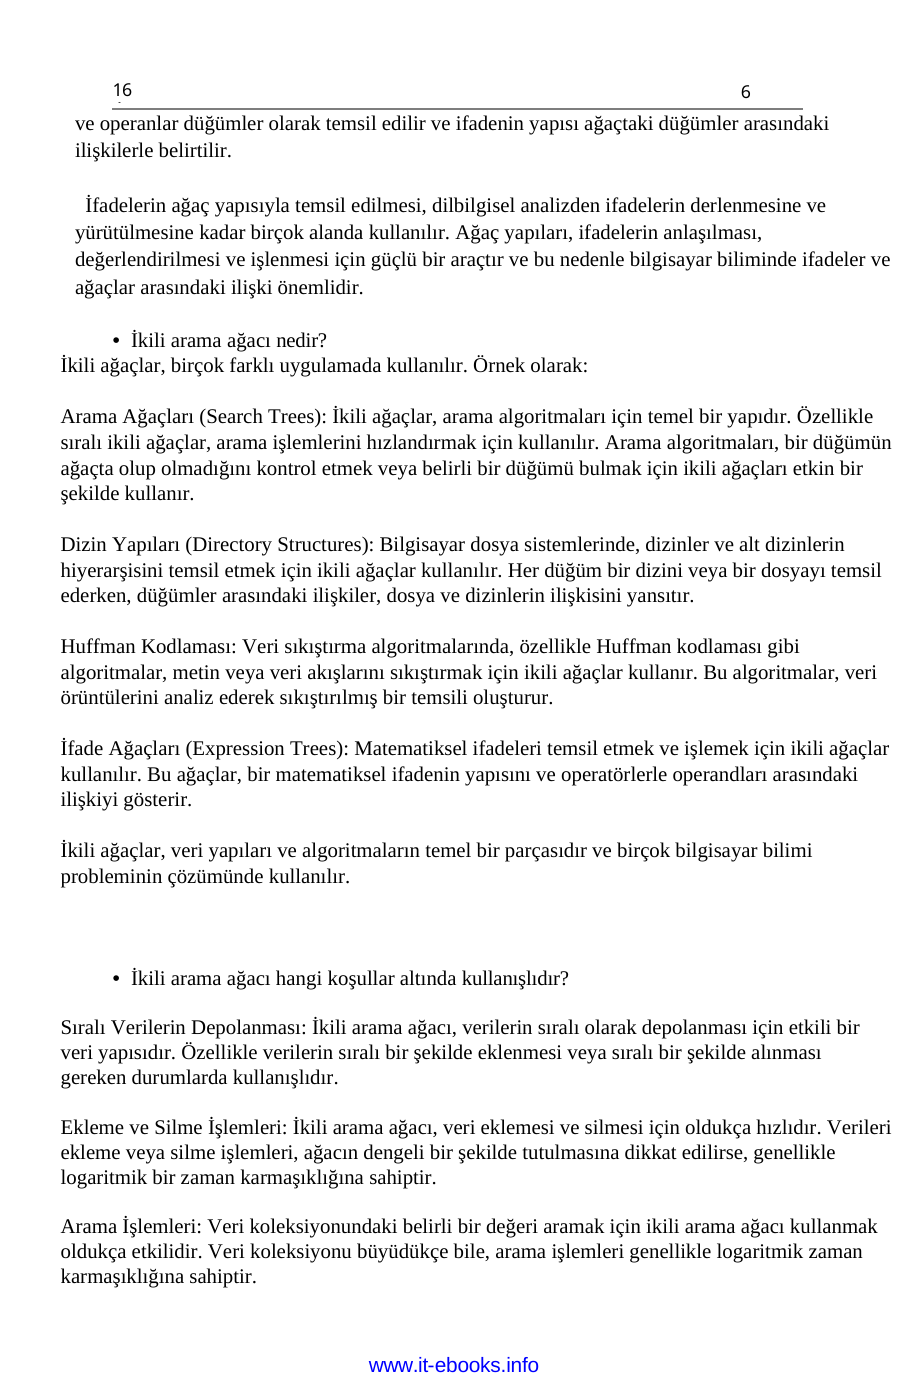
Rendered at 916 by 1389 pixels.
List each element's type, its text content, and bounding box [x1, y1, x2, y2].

list İkili arama ağacı nedir? [112, 327, 893, 352]
text Sıralı Verilerin Depolanması: İkili arama ağacı, verilerin sıralı olarak depolanması için etkili bir veri yapısıdır. Özellikle verilerin sıralı bir şekilde eklenmesi veya sıralı bir şekilde alınması gereken durumlarda kullanışlıdır. [60, 1015, 893, 1089]
text İfade Ağaçları (Expression Trees): Matematiksel ifadeleri temsil etmek ve işlemek için ikili ağaçlar kullanılır. Bu ağaçlar, bir matematiksel ifadenin yapısını ve operatörlerle operandları arasındaki ilişkiyi gösterir. [60, 735, 893, 812]
text Ekleme ve Silme İşlemleri: İkili arama ağacı, veri eklemesi ve silmesi için oldukça hızlıdır. Verileri ekleme veya silme işlemleri, ağacın dengeli bir şekilde tutulmasına dikkat edilirse, genellikle logaritmik bir zaman karmaşıklığına sahiptir. [60, 1114, 893, 1189]
list İkili arama ağacı hangi koşullar altında kullanışlıdır? [112, 965, 893, 990]
text Huffman Kodlaması: Veri sıkıştırma algoritmalarında, özellikle Huffman kodlaması gibi algoritmalar, metin veya veri akışlarını sıkıştırmak için ikili ağaçlar kullanır. Bu algoritmalar, veri örüntülerini analiz ederek sıkıştırılmış bir temsili oluşturur. [60, 633, 893, 710]
text İkili ağaçlar, birçok farklı uygulamada kullanılır. Örnek olarak: [60, 352, 893, 378]
text Dizin Yapıları (Directory Structures): Bilgisayar dosya sistemlerinde, dizinler ve alt dizinlerin hiyerarşisini temsil etmek için ikili ağaçlar kullanılır. Her düğüm bir dizini veya bir dosyayı temsil ederken, düğümler arasındaki ilişkiler, dosya ve dizinlerin ilişkisini yansıtır. [60, 531, 893, 608]
text Arama İşlemleri: Veri koleksiyonundaki belirli bir değeri aramak için ikili arama ağacı kullanmak oldukça etkilidir. Veri koleksiyonu büyüdükçe bile, arama işlemleri genellikle logaritmik zaman karmaşıklığına sahiptir. [60, 1214, 893, 1289]
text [75, 108, 893, 163]
text İkili ağaçlar, veri yapıları ve algoritmaların temel bir parçasıdır ve birçok bilgisayar bilimi probleminin çözümünde kullanılır. [60, 837, 893, 888]
text İfadelerin ağaç yapısıyla temsil edilmesi, dilbilgisel analizden ifadelerin derlenmesine ve yürütülmesine kadar birçok alanda kullanılır. Ağaç yapıları, ifadelerin anlaşılması, değerlendirilmesi ve işlenmesi için güçlü bir araçtır ve bu nedenle bilgisayar biliminde ifadeler ve ağaçlar arasındaki ilişki önemlidir. [75, 190, 893, 299]
text Arama Ağaçları (Search Trees): İkili ağaçlar, arama algoritmaları için temel bir yapıdır. Özellikle sıralı ikili ağaçlar, arama işlemlerini hızlandırmak için kullanılır. Arama algoritmaları, bir düğümün ağaçta olup olmadığını kontrol etmek veya belirli bir düğümü bulmak için ikili ağaçları etkin bir şekilde kullanır. [60, 403, 893, 506]
